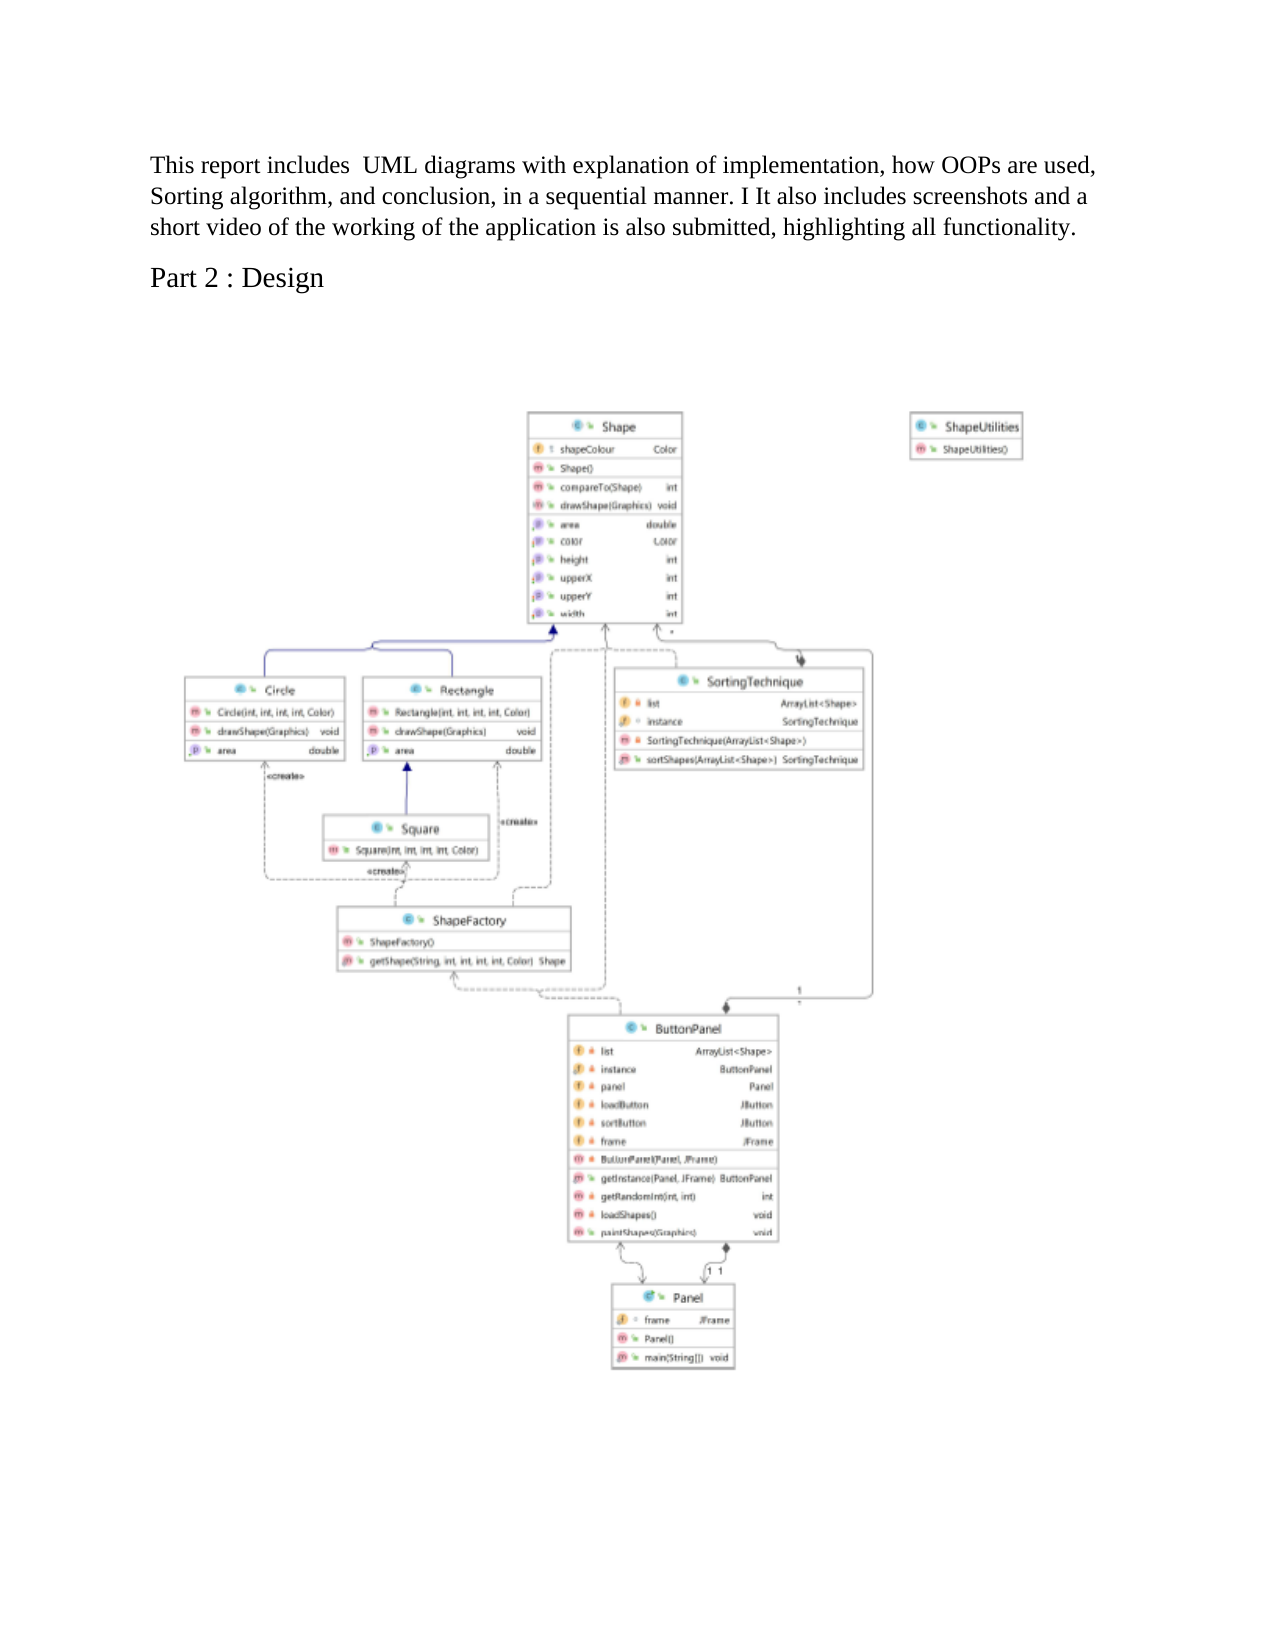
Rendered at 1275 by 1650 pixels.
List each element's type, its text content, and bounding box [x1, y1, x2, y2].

text This report includes UML diagrams with explanation of implementation, how OOPs are used, Sorting algorithm, and conclusion, in a sequential manner. I It also includes screenshots and a short video of the working of the application is also submitted, highlighting all functionality. [150, 150, 1125, 241]
text Part 2 : Design [150, 260, 1125, 293]
picture [150, 360, 1044, 1389]
